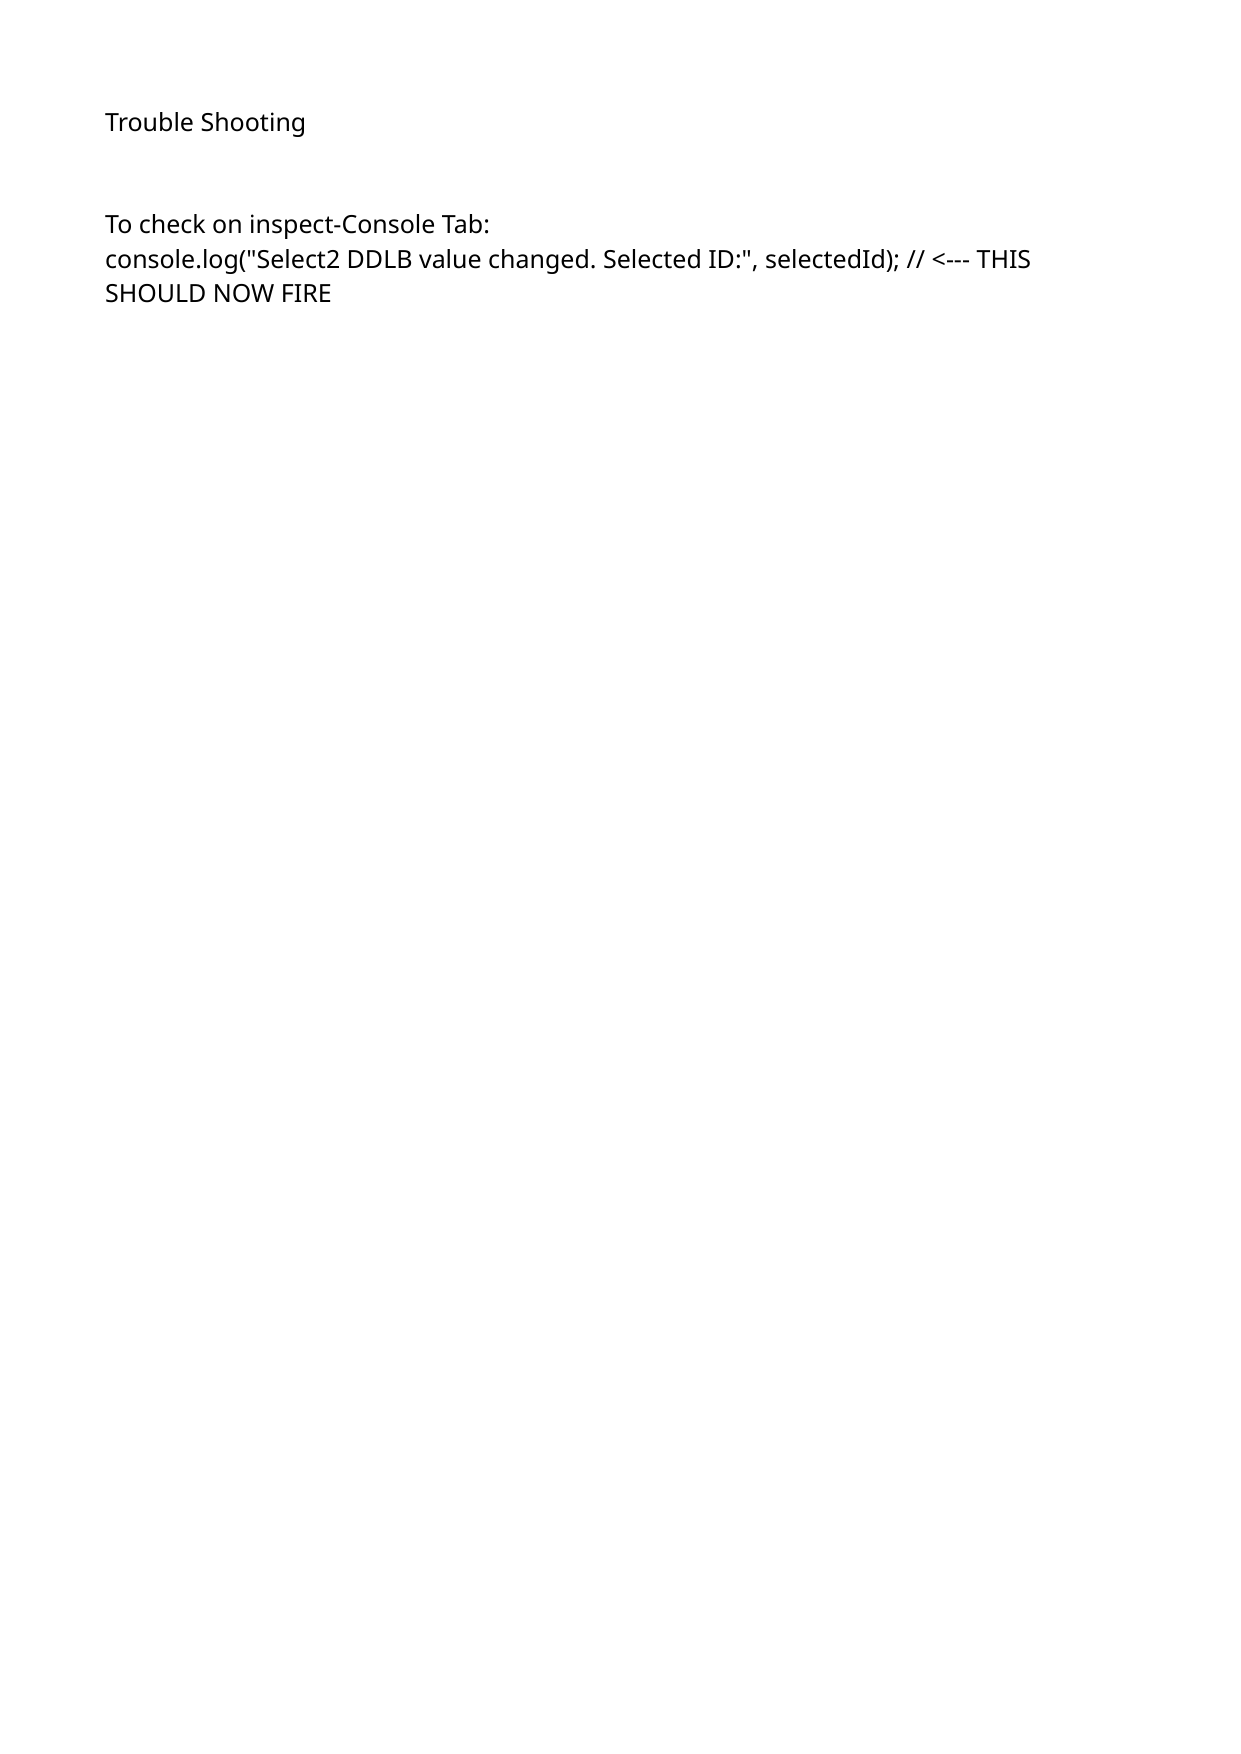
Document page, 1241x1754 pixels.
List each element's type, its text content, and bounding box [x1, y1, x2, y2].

text Trouble Shooting [105, 105, 1135, 139]
text To check on inspect-Console Tab: [105, 207, 1135, 241]
text console.log("Select2 DDLB value changed. Selected ID:", selectedId); // <--- THIS SHOULD NOW FIRE [105, 241, 1135, 309]
